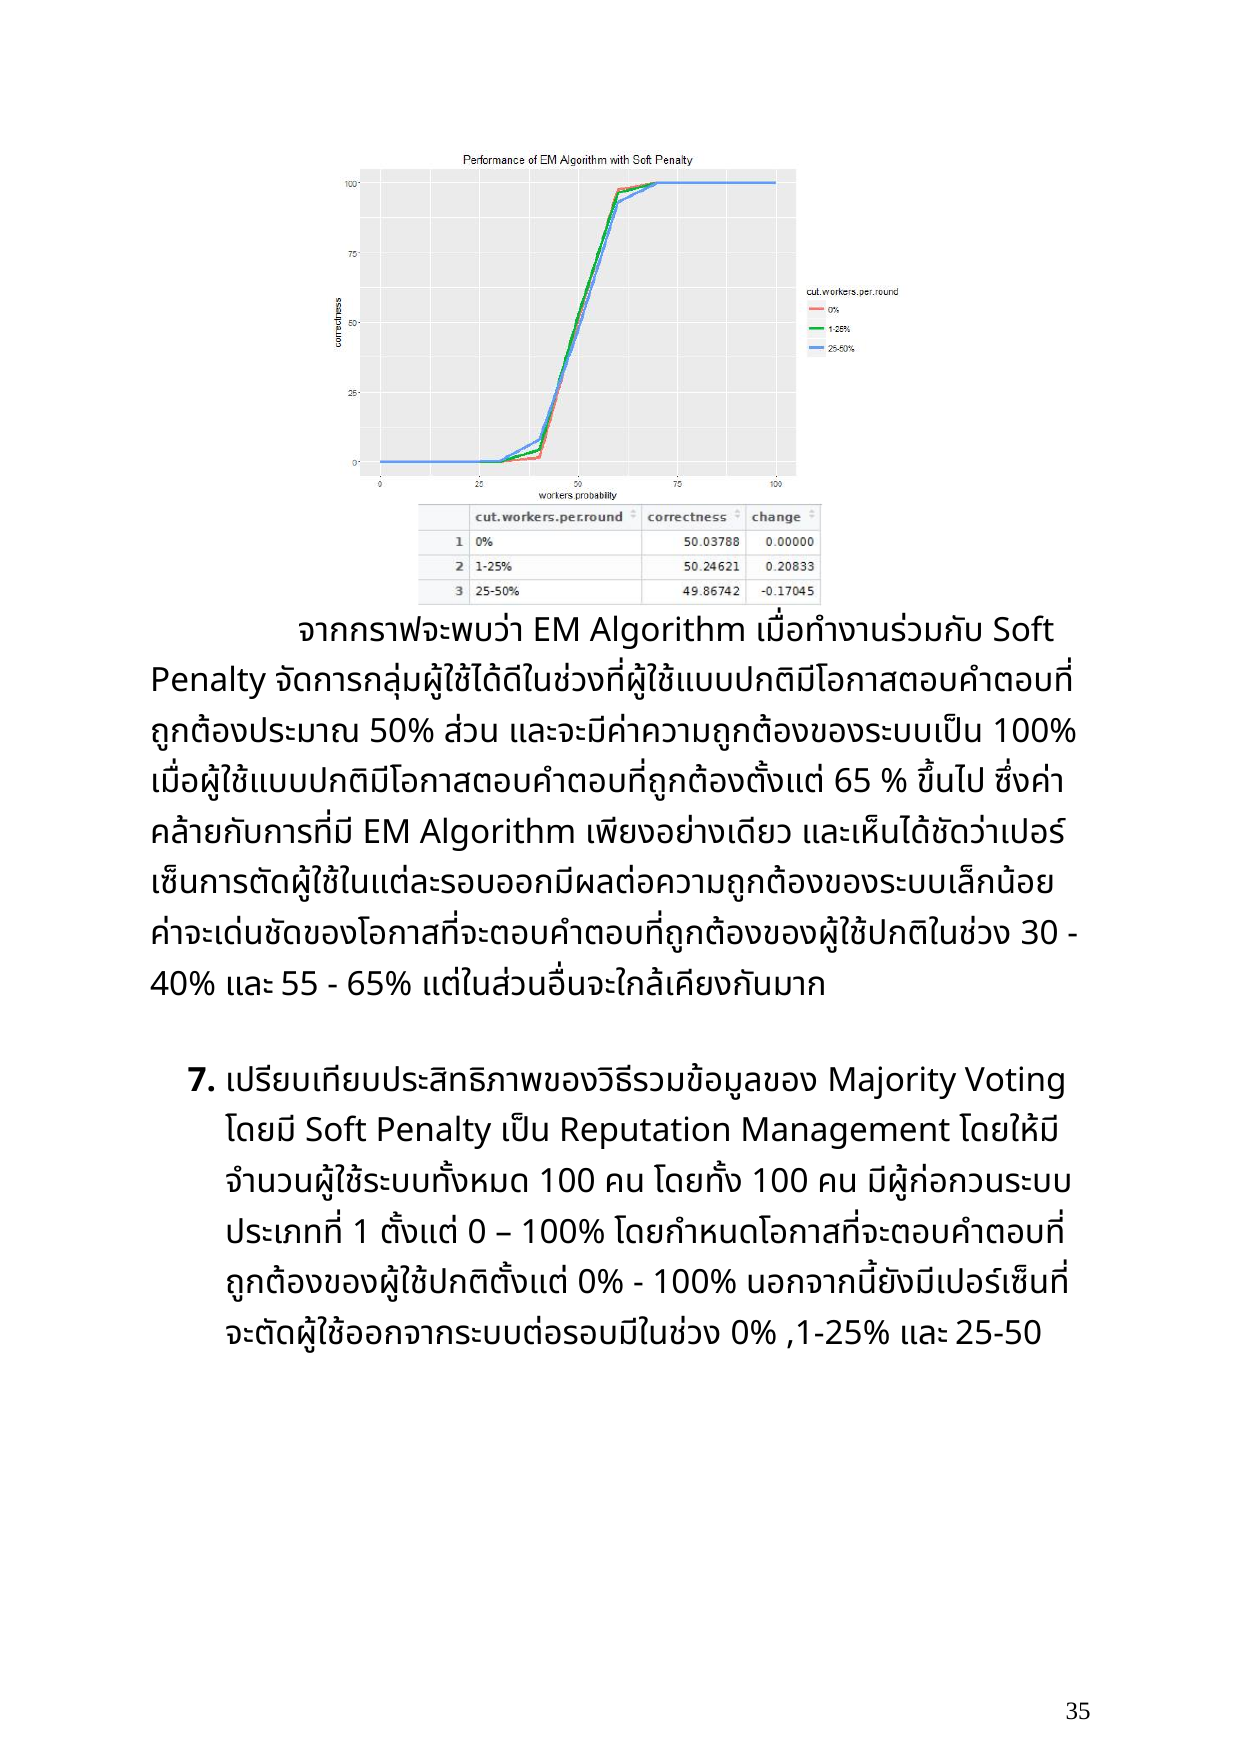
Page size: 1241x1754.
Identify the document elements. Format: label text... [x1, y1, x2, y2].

list เปรียบเทียบประสิทธิภาพของวิธีรวมข้อมูลของ Majority Voting โดยมี Soft Penalty เป็น Reputation Management โดยให้มีจำนวนผู้ใช้ระบบทั้งหมด 100 คน โดยทั้ง 100 คน มีผู้ก่อกวนระบบประเภทที่ 1 ตั้งแต่ 0 – 100% โดยกำหนดโอกาสที่จะตอบคำตอบที่ถูกต้องของผู้ใช้ปกติตั้งแต่ 0% - 100% นอกจากนี้ยังมีเปอร์เซ็นที่จะตัดผู้ใช้ออกจากระบบต่อรอบมีในช่วง 0% ,1-25% และ25-50 [187, 1056, 1090, 1359]
text จากกราฟจะพบว่า EM Algorithm เมื่อทำงานร่วมกับ Soft Penalty จัดการกลุ่มผู้ใช้ได้ดีในช่วงที่ผู้ใช้แบบปกติมีโอกาสตอบคำตอบที่ถูกต้องประมาณ 50% ส่วน และจะมีค่าความถูกต้องของระบบเป็น 100% เมื่อผู้ใช้แบบปกติมีโอกาสตอบคำตอบที่ถูกต้องตั้งแต่ 65 % ขึ้นไป ซึ่งค่าคล้ายกับการที่มี EM Algorithm เพียงอย่างเดียว และเห็นได้ชัดว่าเปอร์เซ็นการตัดผู้ใช้ในแต่ละรอบออกมีผลต่อความถูกต้องของระบบเล็กน้อย ค่าจะเด่นชัดของโอกาสที่จะตอบคำตอบที่ถูกต้องของผู้ใช้ปกติในช่วง 30 - 40% และ55 - 65% แต่ในส่วนอื่นจะใกล้เคียงกันมาก [150, 605, 1090, 1010]
picture [326, 150, 914, 606]
